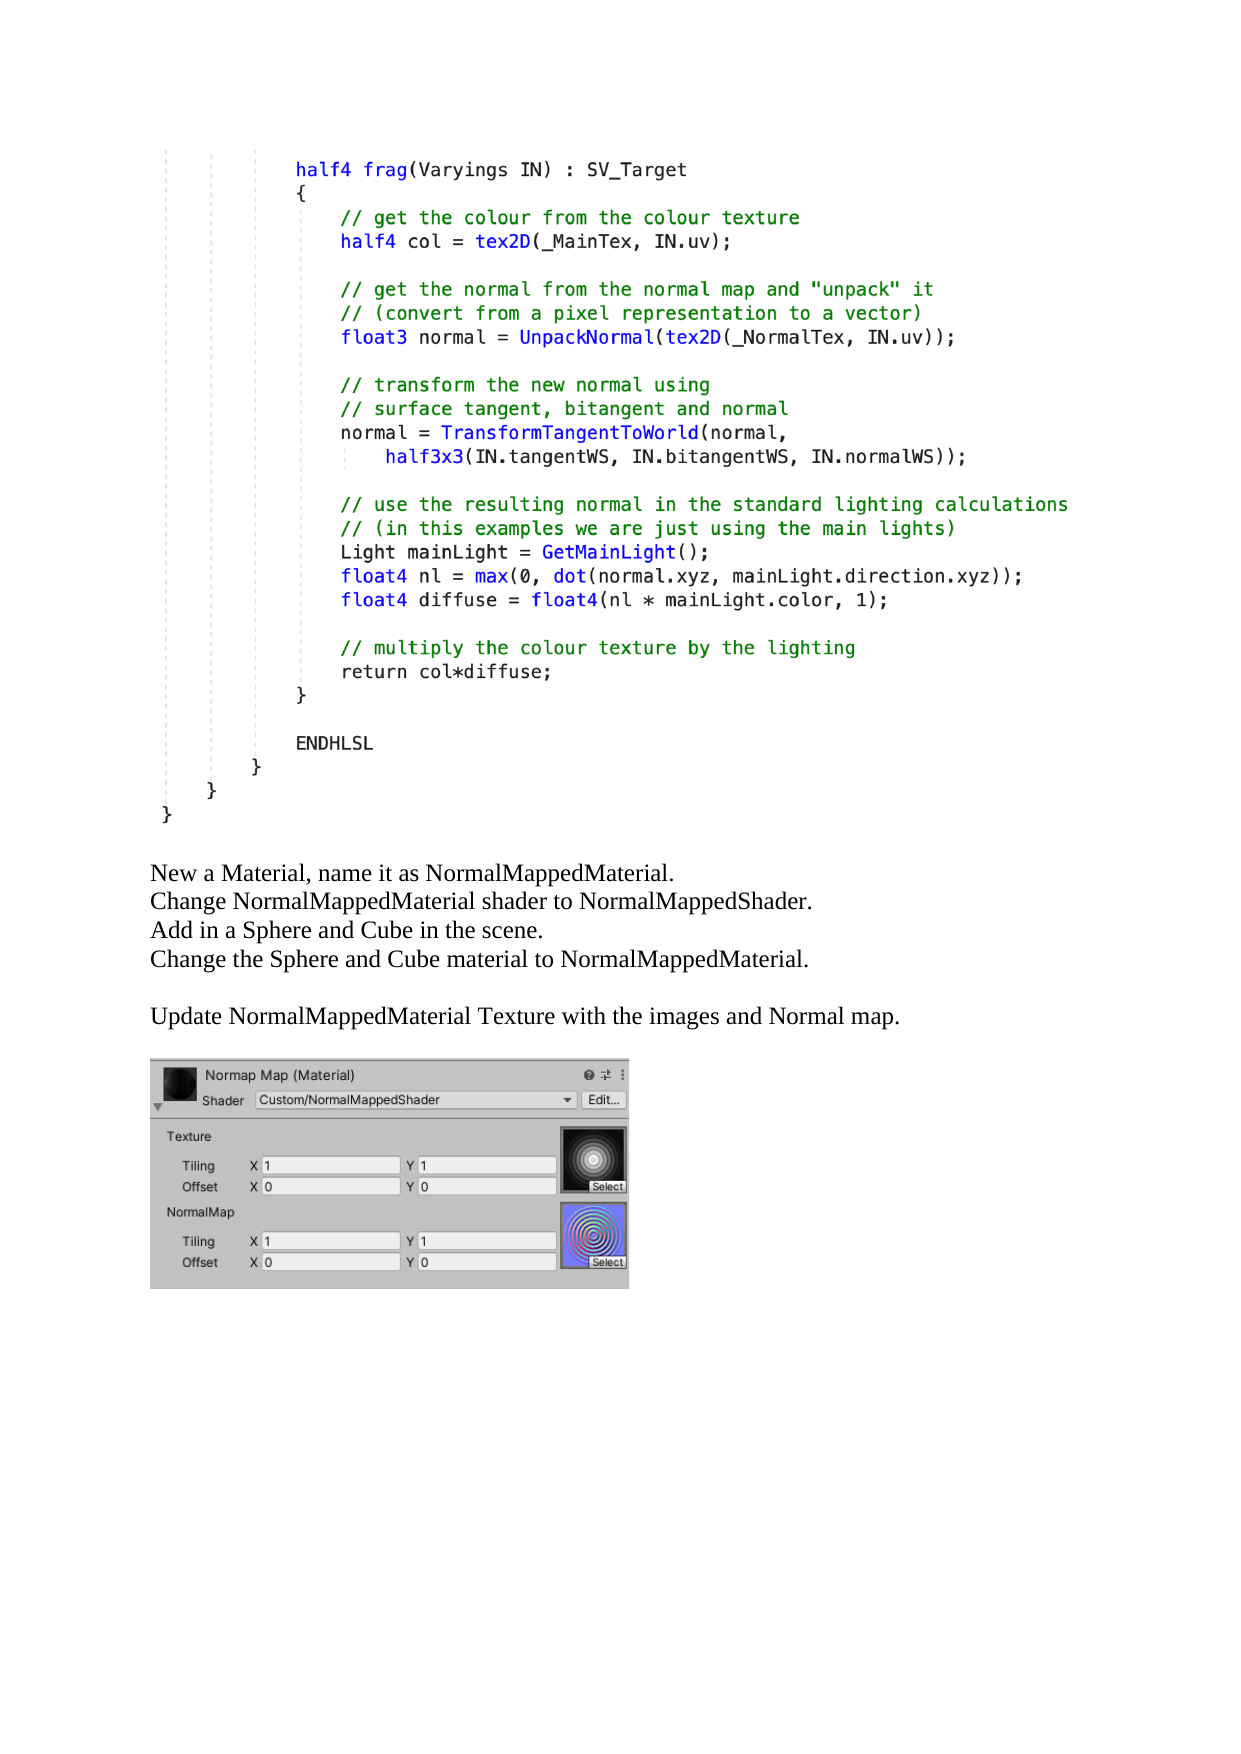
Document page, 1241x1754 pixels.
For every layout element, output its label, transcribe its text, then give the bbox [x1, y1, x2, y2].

text New a Material, name it as NormalMappedMaterial. [150, 858, 1090, 886]
text Add in a Sphere and Cube in the scene. [150, 915, 1090, 944]
text Change NormalMappedMaterial shader to NormalMappedShader. [150, 886, 1090, 915]
picture [150, 150, 1091, 829]
text Change the Sphere and Cube material to NormalMappedMaterial. [150, 944, 1090, 973]
text Update NormalMappedMaterial Texture with the images and Normal map. [150, 1001, 1090, 1030]
picture [150, 1058, 630, 1289]
